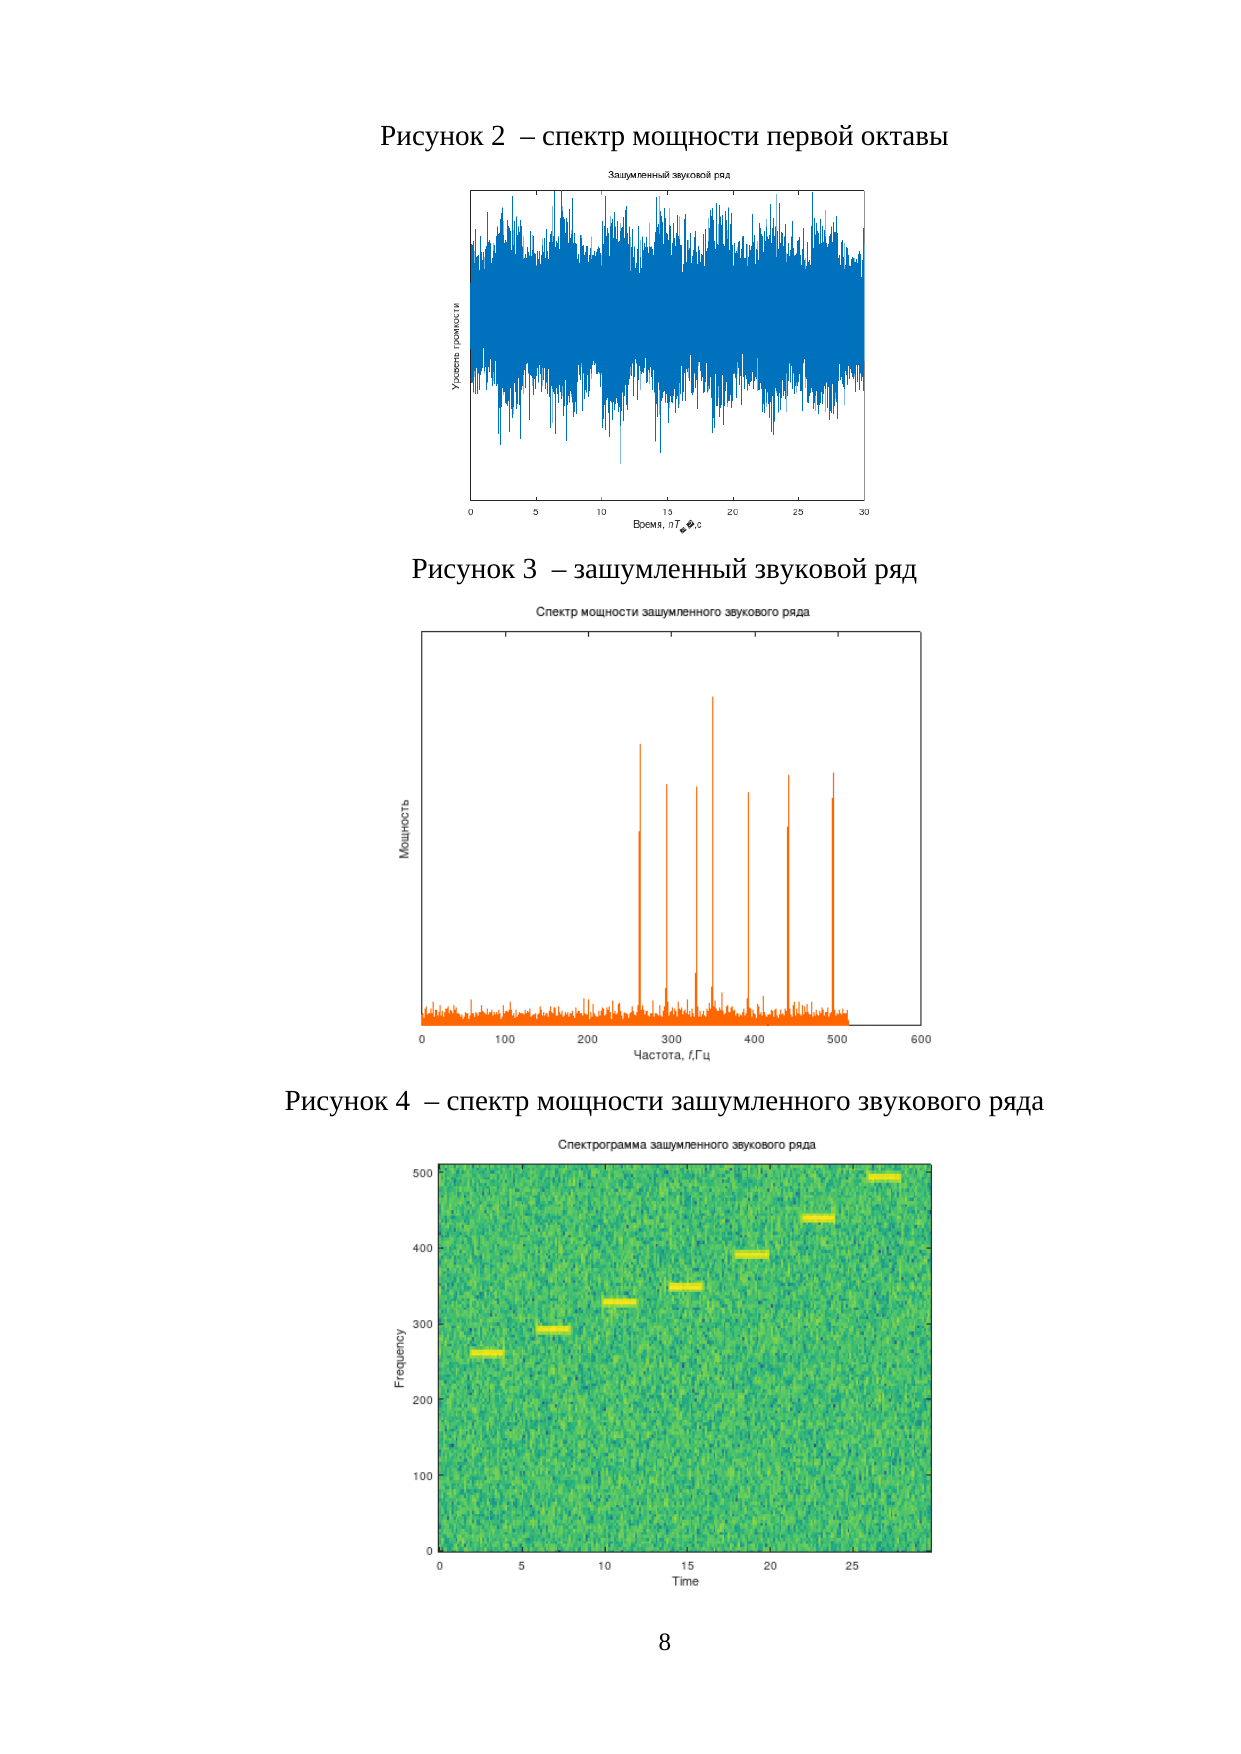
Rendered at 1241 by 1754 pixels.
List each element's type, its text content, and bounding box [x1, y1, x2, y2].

picture [445, 168, 884, 539]
picture [389, 601, 940, 1072]
text Рисунок 4 – спектр мощности зашумленного звукового ряда [177, 1083, 1152, 1117]
text Рисунок 3 – зашумленный звуковой ряд [177, 551, 1152, 584]
text Рисунок 2 – спектр мощности первой октавы [177, 118, 1152, 152]
picture [389, 1133, 940, 1597]
